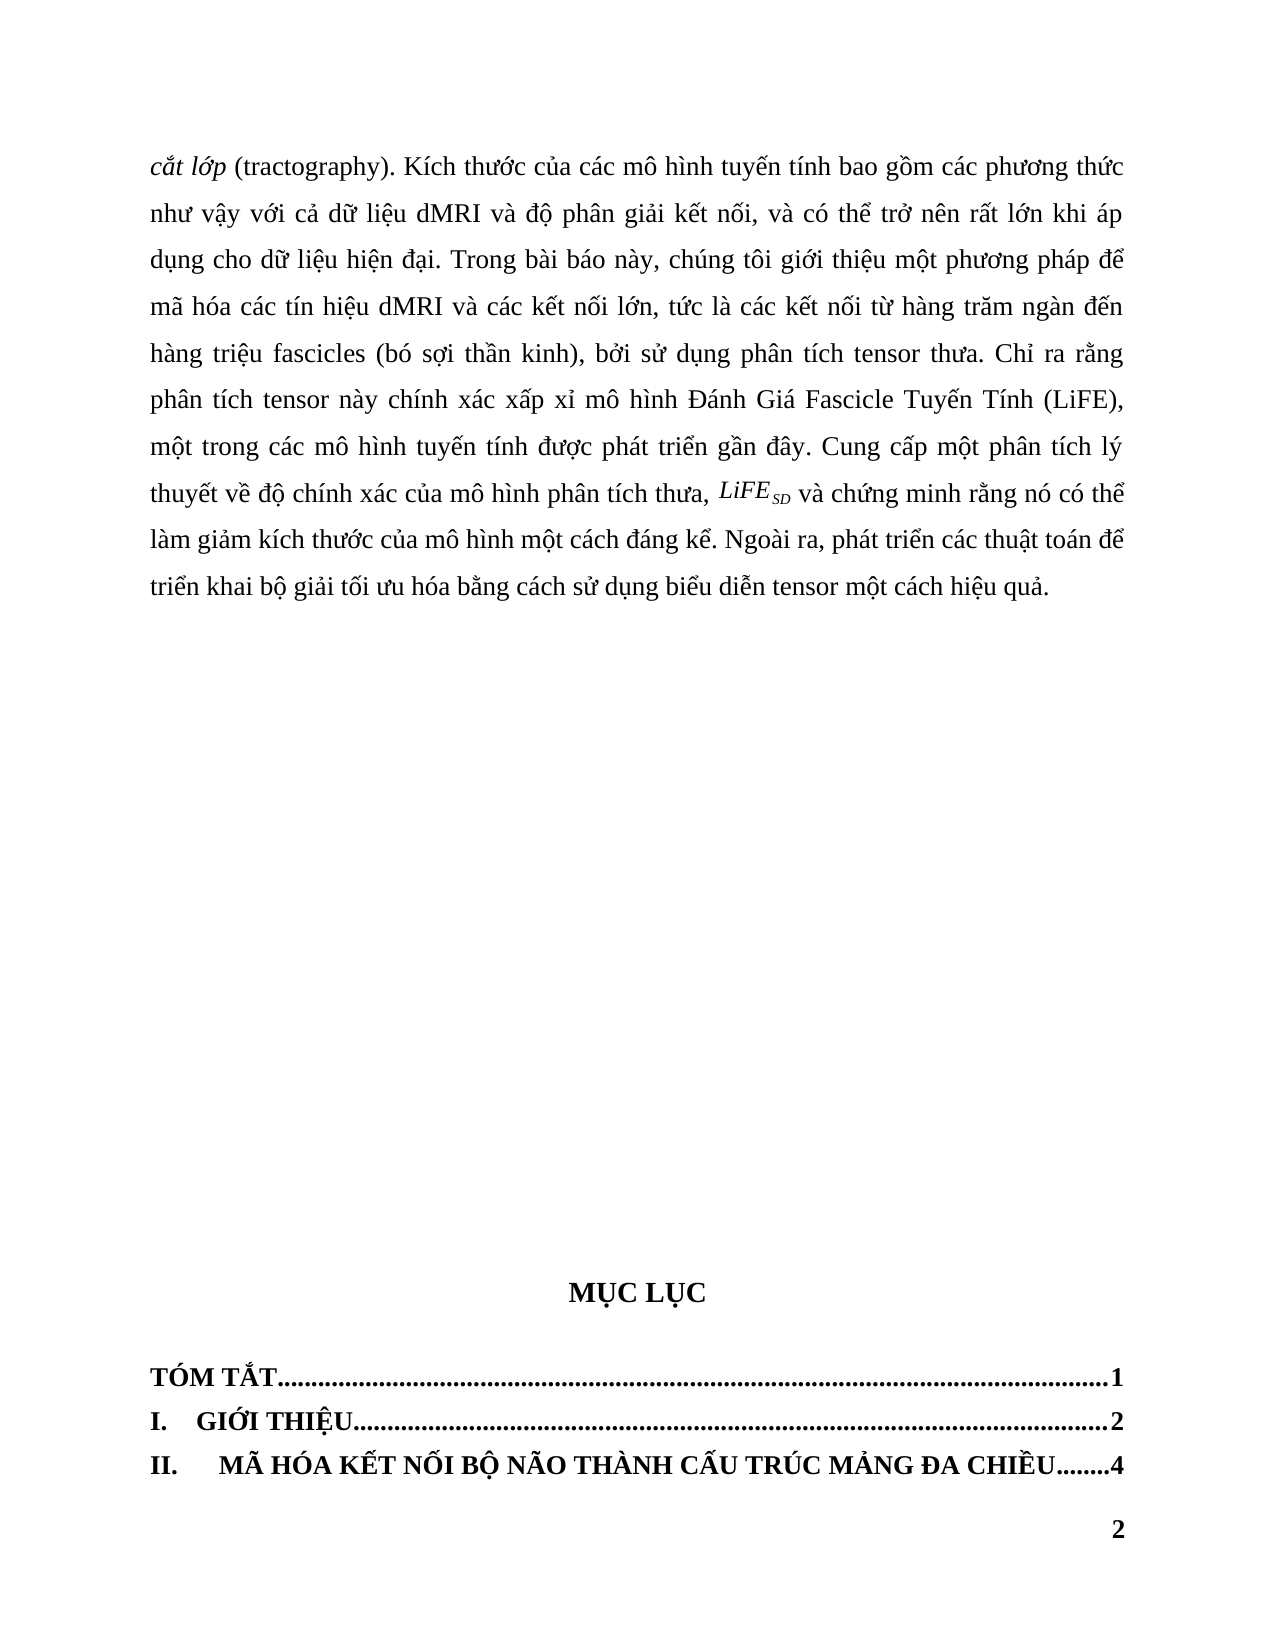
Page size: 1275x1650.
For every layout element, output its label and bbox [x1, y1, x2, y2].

text [150, 150, 1125, 601]
